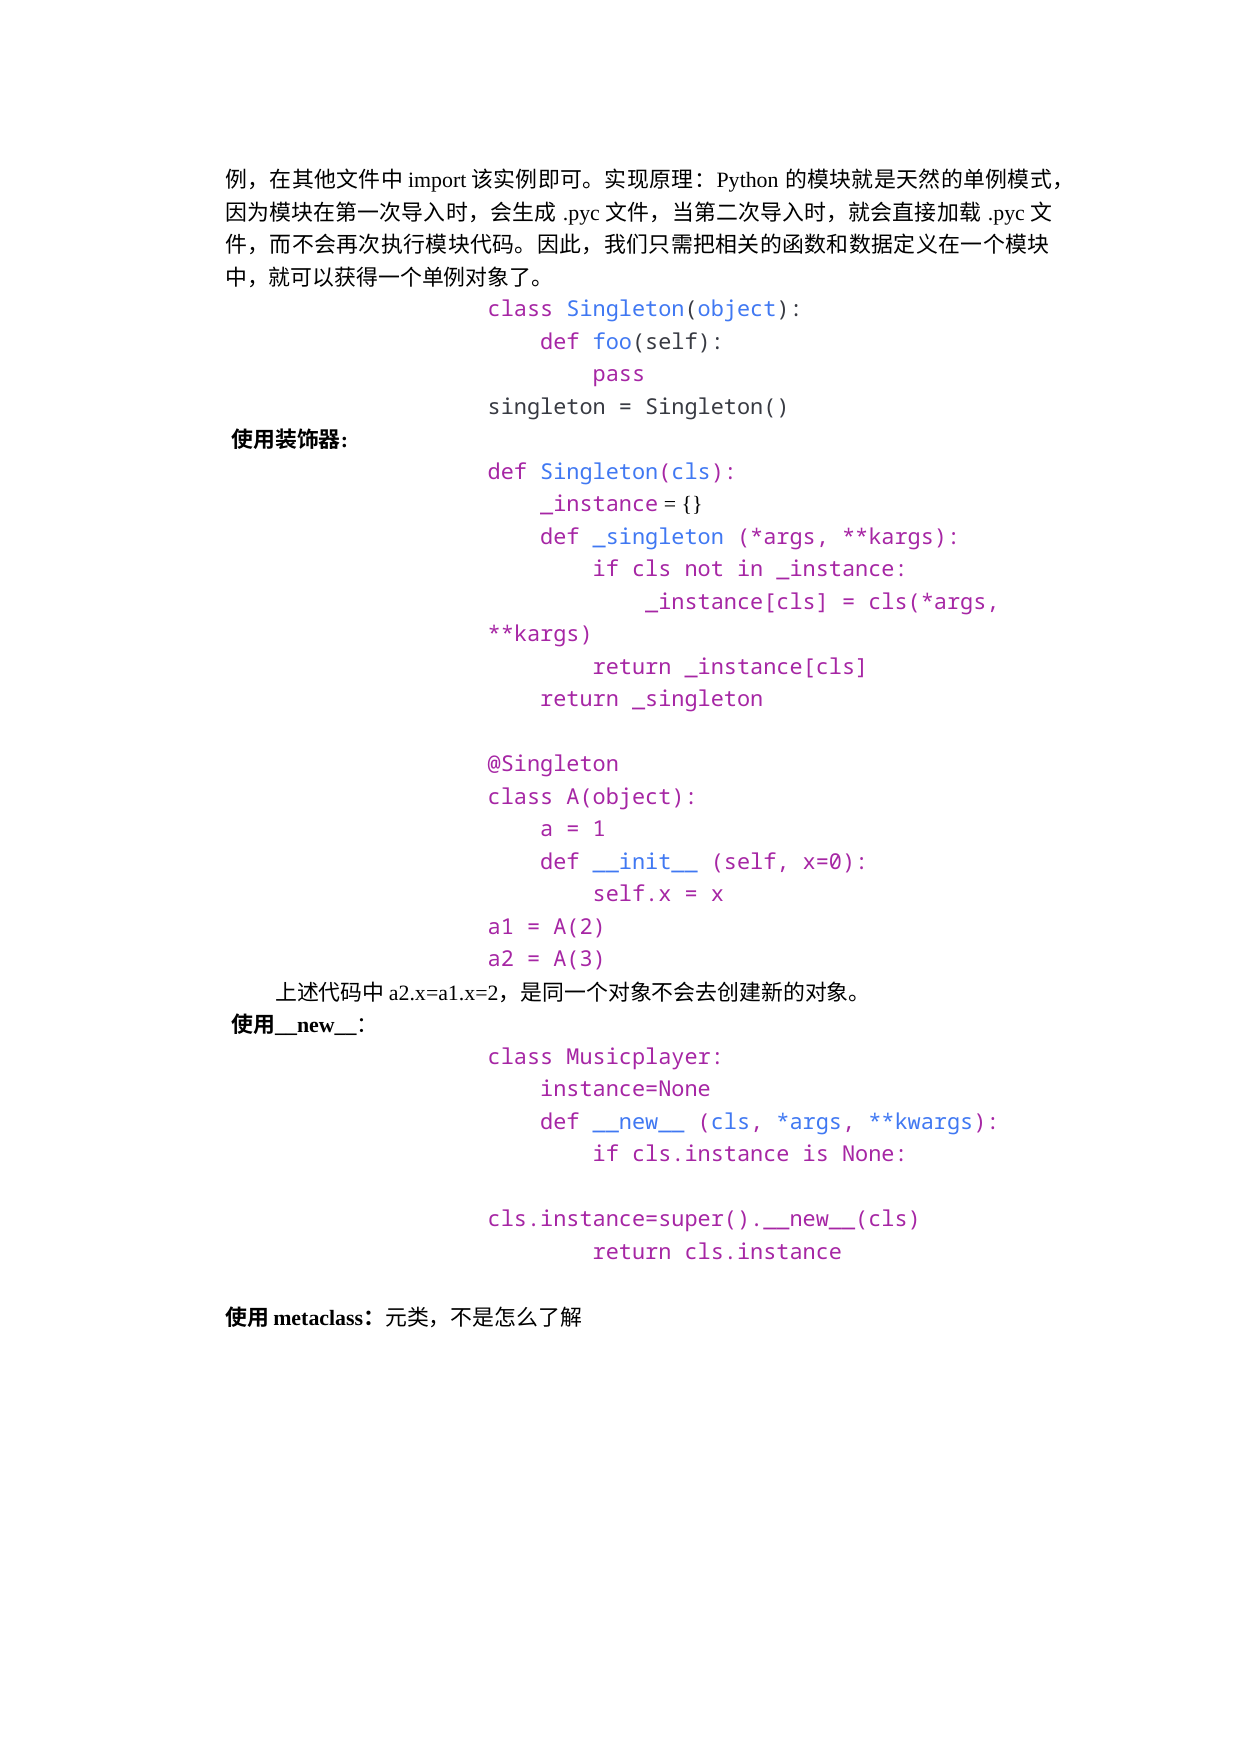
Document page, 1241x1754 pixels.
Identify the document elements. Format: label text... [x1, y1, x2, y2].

text instance=None [487, 1072, 1053, 1104]
text def __init__ (self, x=0): [487, 844, 1053, 877]
text _instance = {} [487, 487, 1053, 519]
text if cls not in _instance: [487, 552, 1053, 584]
text pass [487, 357, 1053, 389]
text class Musicplayer: [487, 1039, 1053, 1072]
text a = 1 [487, 812, 1053, 844]
list 使用metaclass：元类，不是怎么了解 [225, 1299, 1053, 1332]
text a1 = A(2) [487, 909, 1053, 942]
text _instance[cls] = cls(*args, **kargs) [487, 584, 1053, 649]
text a2 = A(3) [487, 942, 1053, 974]
text def foo(self): [487, 324, 1053, 357]
text cls.instance=super().__new__(cls) [487, 1169, 1053, 1234]
text self.x = x [487, 877, 1053, 909]
text return cls.instance [487, 1234, 1053, 1267]
text return _singleton [487, 682, 1053, 714]
text return _instance[cls] [487, 649, 1053, 682]
text def __new__ (cls, *args, **kwargs): [487, 1104, 1053, 1137]
list 使用__new__： [225, 1007, 1053, 1039]
text if cls.instance is None: [487, 1137, 1053, 1169]
text def Singleton(cls): [487, 454, 1053, 487]
text class A(object): [487, 779, 1053, 812]
text @Singleton [487, 747, 1053, 779]
text class Singleton(object): [487, 292, 1053, 324]
text def _singleton (*args, **kargs): [487, 519, 1053, 552]
text singleton = Singleton() [487, 389, 1053, 422]
text 使用装饰器: [187, 422, 1053, 454]
text 上述代码中a2.x=a1.x=2，是同一个对象不会去创建新的对象。 [187, 974, 1053, 1007]
